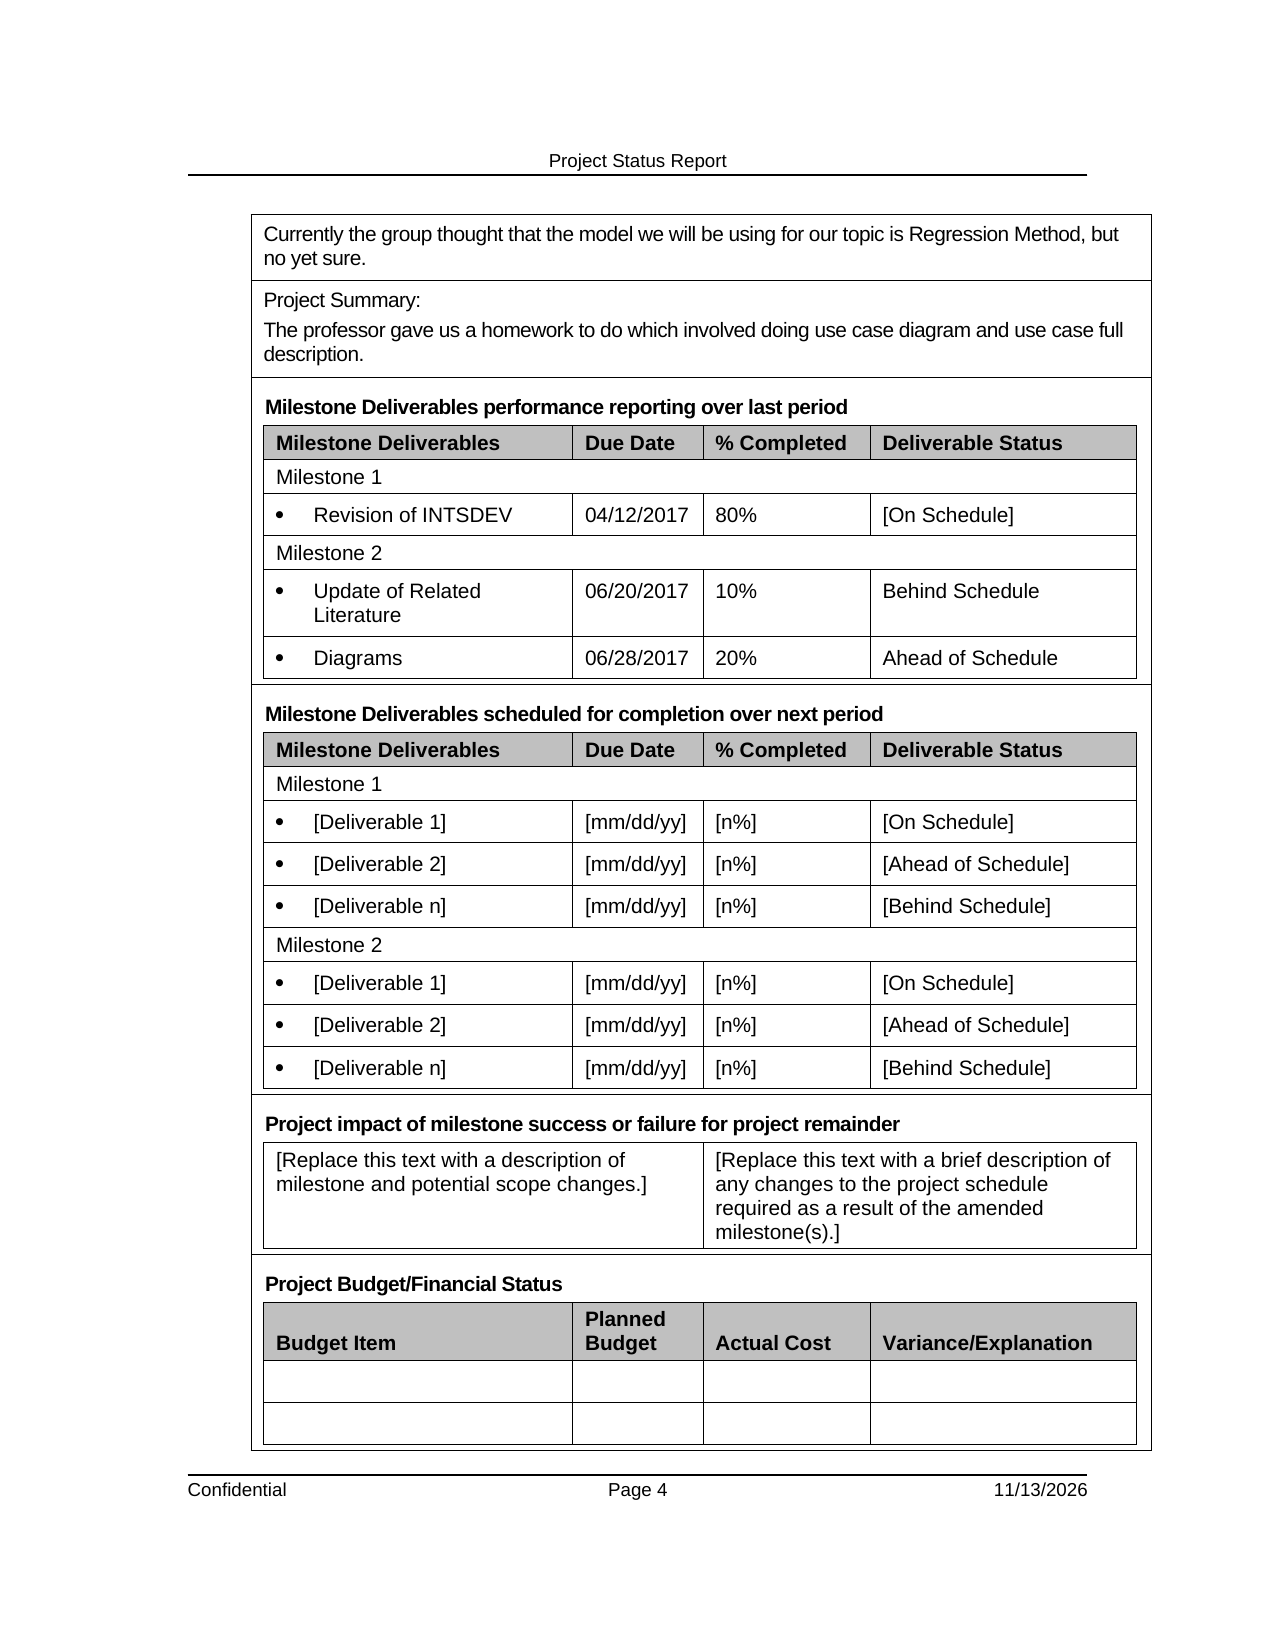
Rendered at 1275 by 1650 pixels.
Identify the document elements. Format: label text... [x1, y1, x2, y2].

table_cell Milestone Deliverables scheduled for completion over next period [252, 685, 1151, 1094]
table_cell Project Budget/Financial Status [252, 1255, 1151, 1450]
table_cell Project Summary: The professor gave us a homework to do which involved doing use case diagram and use case full description. [252, 281, 1151, 377]
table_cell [252, 215, 1151, 280]
table_cell Milestone Deliverables performance reporting over last period [252, 378, 1151, 684]
table_cell Project impact of milestone success or failure for project remainder [252, 1095, 1151, 1253]
